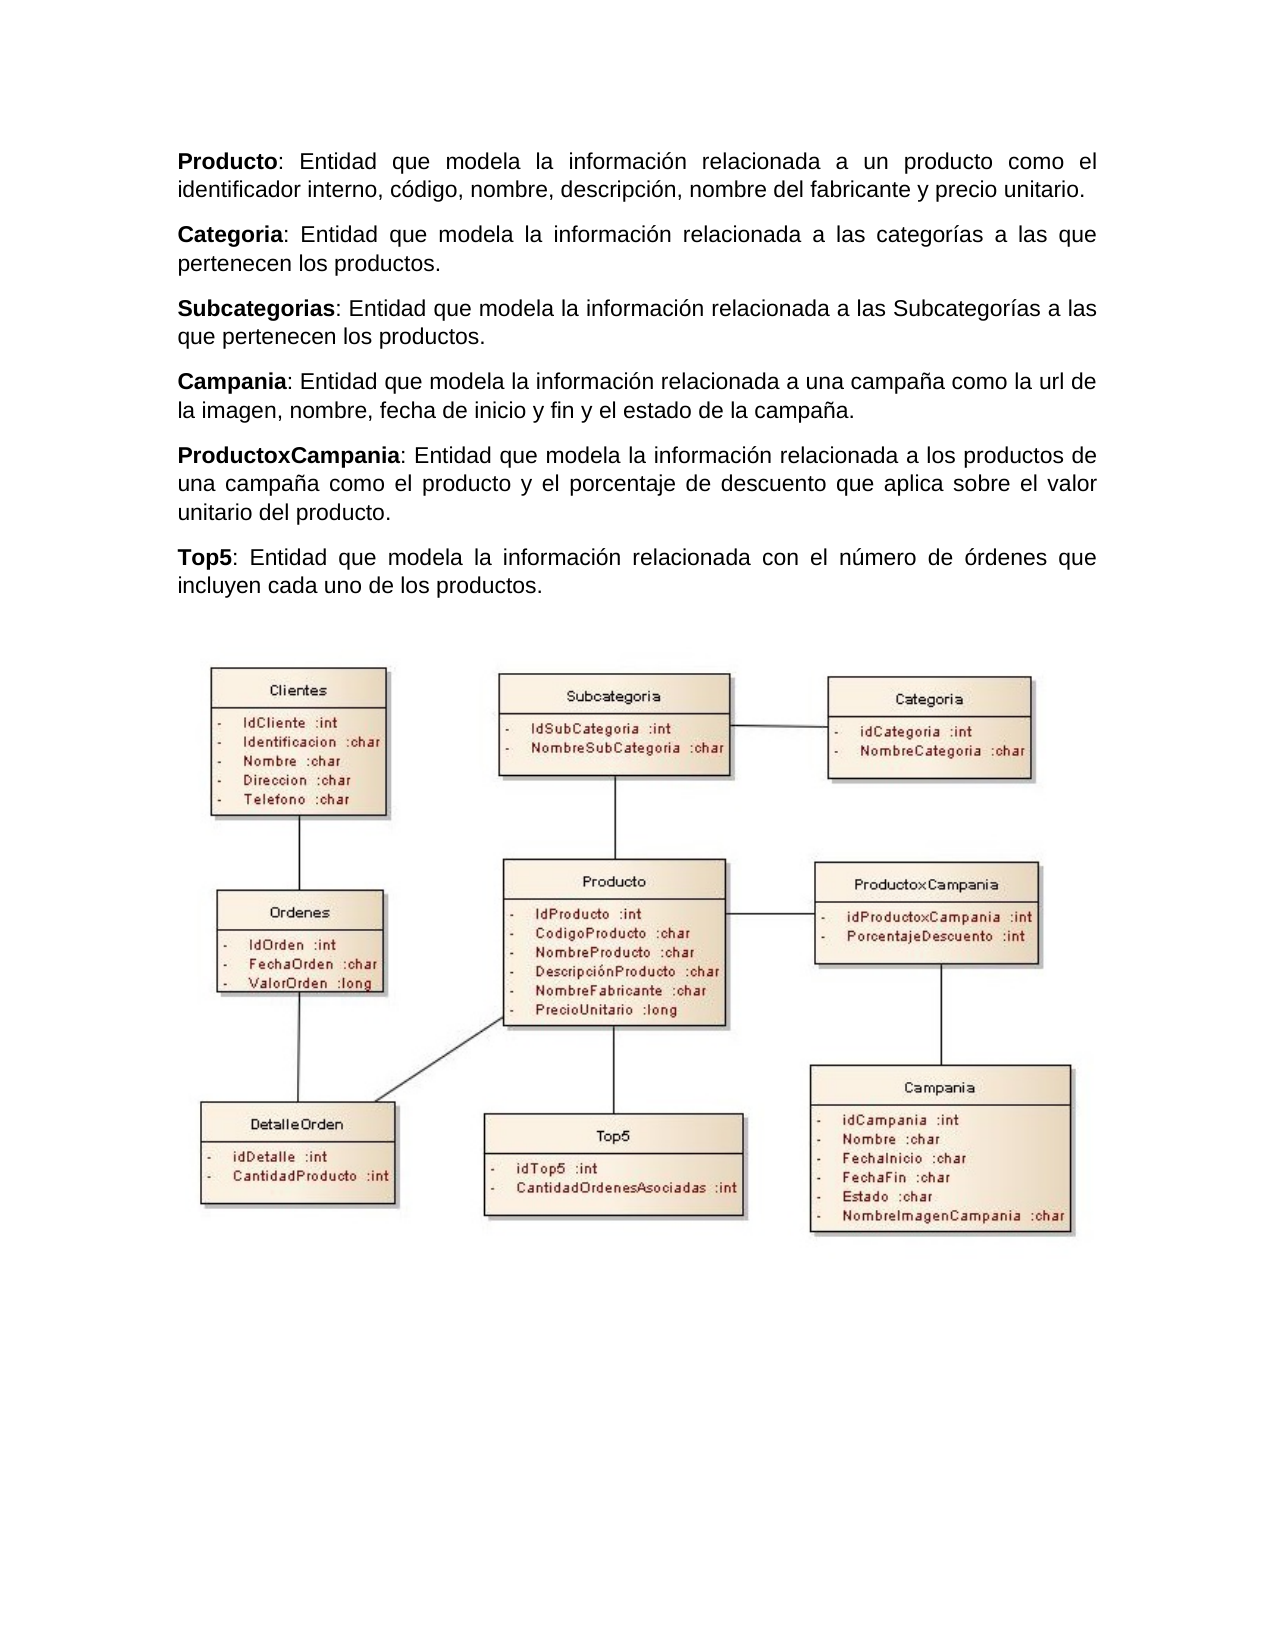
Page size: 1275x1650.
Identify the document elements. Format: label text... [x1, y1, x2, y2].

picture [177, 647, 1098, 1259]
text Producto: Entidad que modela la información relacionada a un producto como el identificador interno, código, nombre, descripción, nombre del fabricante y precio unitario. [177, 148, 1098, 202]
text ProductoxCampania: Entidad que modela la información relacionada a los productos de una campaña como el producto y el porcentaje de descuento que aplica sobre el valor unitario del producto. [177, 442, 1098, 525]
text Categoria: Entidad que modela la información relacionada a las categorías a las que pertenecen los productos. [177, 221, 1098, 276]
text Top5: Entidad que modela la información relacionada con el número de órdenes que incluyen cada uno de los productos. [177, 544, 1098, 598]
text Subcategorias: Entidad que modela la información relacionada a las Subcategorías a las que pertenecen los productos. [177, 295, 1098, 349]
text Campania: Entidad que modela la información relacionada a una campaña como la url de la imagen, nombre, fecha de inicio y fin y el estado de la campaña. [177, 368, 1098, 423]
